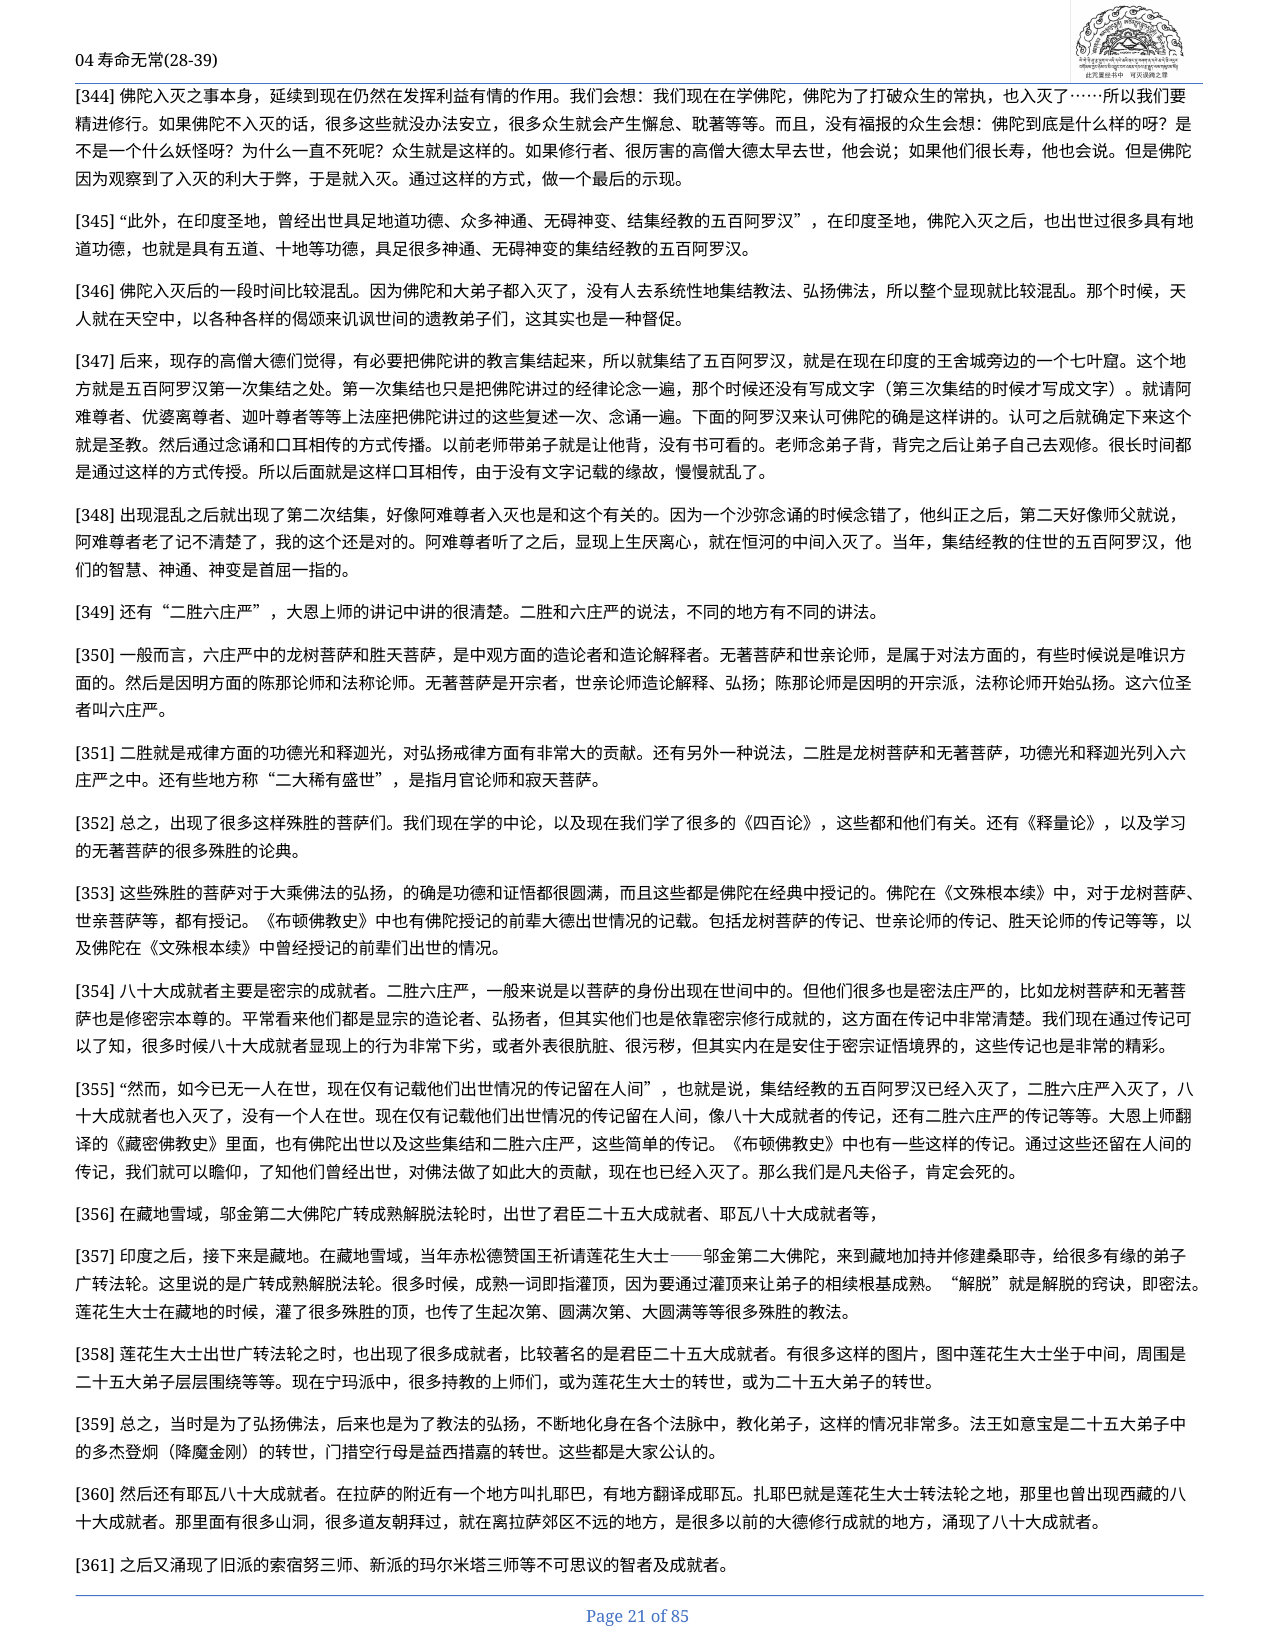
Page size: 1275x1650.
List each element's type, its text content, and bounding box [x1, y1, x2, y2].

picture [1070, 0, 1190, 83]
text [347] 后来，现存的高僧大德们觉得，有必要把佛陀讲的教言集结起来，所以就集结了五百阿罗汉，就是在现在印度的王舍城旁边的一个七叶窟。这个地方就是五百阿罗汉第一次集结之处。第一次集结也只是把佛陀讲过的经律论念一遍，那个时候还没有写成文字（第三次集结的时候才写成文字）。就请阿难尊者、优婆离尊者、迦叶尊者等等上法座把佛陀讲过的这些复述一次、念诵一遍。下面的阿罗汉来认可佛陀的确是这样讲的。认可之后就确定下来这个就是圣教。然后通过念诵和口耳相传的方式传播。以前老师带弟子就是让他背，没有书可看的。老师念弟子背，背完之后让弟子自己去观修。很长时间都是通过这样的方式传授。所以后面就是这样口耳相传，由于没有文字记载的缘故，慢慢就乱了。 [75, 348, 1200, 483]
text [358] 莲花生大士出世广转法轮之时，也出现了很多成就者，比较著名的是君臣二十五大成就者。有很多这样的图片，图中莲花生大士坐于中间，周围是二十五大弟子层层围绕等等。现在宁玛派中，很多持教的上师们，或为莲花生大士的转世，或为二十五大弟子的转世。 [75, 1341, 1200, 1393]
text [345] “此外，在印度圣地，曾经出世具足地道功德、众多神通、无碍神变、结集经教的五百阿罗汉”，在印度圣地，佛陀入灭之后，也出世过很多具有地道功德，也就是具有五道、十地等功德，具足很多神通、无碍神变的集结经教的五百阿罗汉。 [75, 208, 1200, 260]
text [344] 佛陀入灭之事本身，延续到现在仍然在发挥利益有情的作用。我们会想：我们现在在学佛陀，佛陀为了打破众生的常执，也入灭了……所以我们要精进修行。如果佛陀不入灭的话，很多这些就没办法安立，很多众生就会产生懈怠、耽著等等。而且，没有福报的众生会想：佛陀到底是什么样的呀？是不是一个什么妖怪呀？为什么一直不死呢？众生就是这样的。如果修行者、很厉害的高僧大德太早去世，他会说；如果他们很长寿，他也会说。但是佛陀因为观察到了入灭的利大于弊，于是就入灭。通过这样的方式，做一个最后的示现。 [75, 83, 1200, 190]
text [350] 一般而言，六庄严中的龙树菩萨和胜天菩萨，是中观方面的造论者和造论解释者。无著菩萨和世亲论师，是属于对法方面的，有些时候说是唯识方面的。然后是因明方面的陈那论师和法称论师。无著菩萨是开宗者，世亲论师造论解释、弘扬；陈那论师是因明的开宗派，法称论师开始弘扬。这六位圣者叫六庄严。 [75, 642, 1200, 722]
text [356] 在藏地雪域，邬金第二大佛陀广转成熟解脱法轮时，出世了君臣二十五大成就者、耶瓦八十大成就者等， [75, 1201, 1200, 1225]
text [359] 总之，当时是为了弘扬佛法，后来也是为了教法的弘扬，不断地化身在各个法脉中，教化弟子，这样的情况非常多。法王如意宝是二十五大弟子中的多杰登炯（降魔金刚）的转世，门措空行母是益西措嘉的转世。这些都是大家公认的。 [75, 1411, 1200, 1463]
text [357] 印度之后，接下来是藏地。在藏地雪域，当年赤松德赞国王祈请莲花生大士——邬金第二大佛陀，来到藏地加持并修建桑耶寺，给很多有缘的弟子广转法轮。这里说的是广转成熟解脱法轮。很多时候，成熟一词即指灌顶，因为要通过灌顶来让弟子的相续根基成熟。“解脱”就是解脱的窍诀，即密法。莲花生大士在藏地的时候，灌了很多殊胜的顶，也传了生起次第、圆满次第、大圆满等等很多殊胜的教法。 [75, 1243, 1200, 1323]
text [349] 还有“二胜六庄严”，大恩上师的讲记中讲的很清楚。二胜和六庄严的说法，不同的地方有不同的讲法。 [75, 599, 1200, 624]
text [360] 然后还有耶瓦八十大成就者。在拉萨的附近有一个地方叫扎耶巴，有地方翻译成耶瓦。扎耶巴就是莲花生大士转法轮之地，那里也曾出现西藏的八十大成就者。那里面有很多山洞，很多道友朝拜过，就在离拉萨郊区不远的地方，是很多以前的大德修行成就的地方，涌现了八十大成就者。 [75, 1481, 1200, 1533]
text [354] 八十大成就者主要是密宗的成就者。二胜六庄严，一般来说是以菩萨的身份出现在世间中的。但他们很多也是密法庄严的，比如龙树菩萨和无著菩萨也是修密宗本尊的。平常看来他们都是显宗的造论者、弘扬者，但其实他们也是依靠密宗修行成就的，这方面在传记中非常清楚。我们现在通过传记可以了知，很多时候八十大成就者显现上的行为非常下劣，或者外表很肮脏、很污秽，但其实内在是安住于密宗证悟境界的，这些传记也是非常的精彩。 [75, 978, 1200, 1057]
text [353] 这些殊胜的菩萨对于大乘佛法的弘扬，的确是功德和证悟都很圆满，而且这些都是佛陀在经典中授记的。佛陀在《文殊根本续》中，对于龙树菩萨、世亲菩萨等，都有授记。《布顿佛教史》中也有佛陀授记的前辈大德出世情况的记载。包括龙树菩萨的传记、世亲论师的传记、胜天论师的传记等等，以及佛陀在《文殊根本续》中曾经授记的前辈们出世的情况。 [75, 880, 1200, 959]
text [348] 出现混乱之后就出现了第二次结集，好像阿难尊者入灭也是和这个有关的。因为一个沙弥念诵的时候念错了，他纠正之后，第二天好像师父就说，阿难尊者老了记不清楚了，我的这个还是对的。阿难尊者听了之后，显现上生厌离心，就在恒河的中间入灭了。当年，集结经教的住世的五百阿罗汉，他们的智慧、神通、神变是首屈一指的。 [75, 502, 1200, 581]
text [355] “然而，如今已无一人在世，现在仅有记载他们出世情况的传记留在人间”，也就是说，集结经教的五百阿罗汉已经入灭了，二胜六庄严入灭了，八十大成就者也入灭了，没有一个人在世。现在仅有记载他们出世情况的传记留在人间，像八十大成就者的传记，还有二胜六庄严的传记等等。大恩上师翻译的《藏密佛教史》里面，也有佛陀出世以及这些集结和二胜六庄严，这些简单的传记。《布顿佛教史》中也有一些这样的传记。通过这些还留在人间的传记，我们就可以瞻仰，了知他们曾经出世，对佛法做了如此大的贡献，现在也已经入灭了。那么我们是凡夫俗子，肯定会死的。 [75, 1076, 1200, 1183]
text [361] 之后又涌现了旧派的索宿努三师、新派的玛尔米塔三师等不可思议的智者及成就者。 [75, 1552, 1200, 1576]
text [352] 总之，出现了很多这样殊胜的菩萨们。我们现在学的中论，以及现在我们学了很多的《四百论》，这些都和他们有关。还有《释量论》，以及学习的无著菩萨的很多殊胜的论典。 [75, 810, 1200, 862]
text [346] 佛陀入灭后的一段时间比较混乱。因为佛陀和大弟子都入灭了，没有人去系统性地集结教法、弘扬佛法，所以整个显现就比较混乱。那个时候，天人就在天空中，以各种各样的偈颂来讥讽世间的遗教弟子们，这其实也是一种督促。 [75, 278, 1200, 330]
text [351] 二胜就是戒律方面的功德光和释迦光，对弘扬戒律方面有非常大的贡献。还有另外一种说法，二胜是龙树菩萨和无著菩萨，功德光和释迦光列入六庄严之中。还有些地方称“二大稀有盛世”，是指月官论师和寂天菩萨。 [75, 740, 1200, 792]
